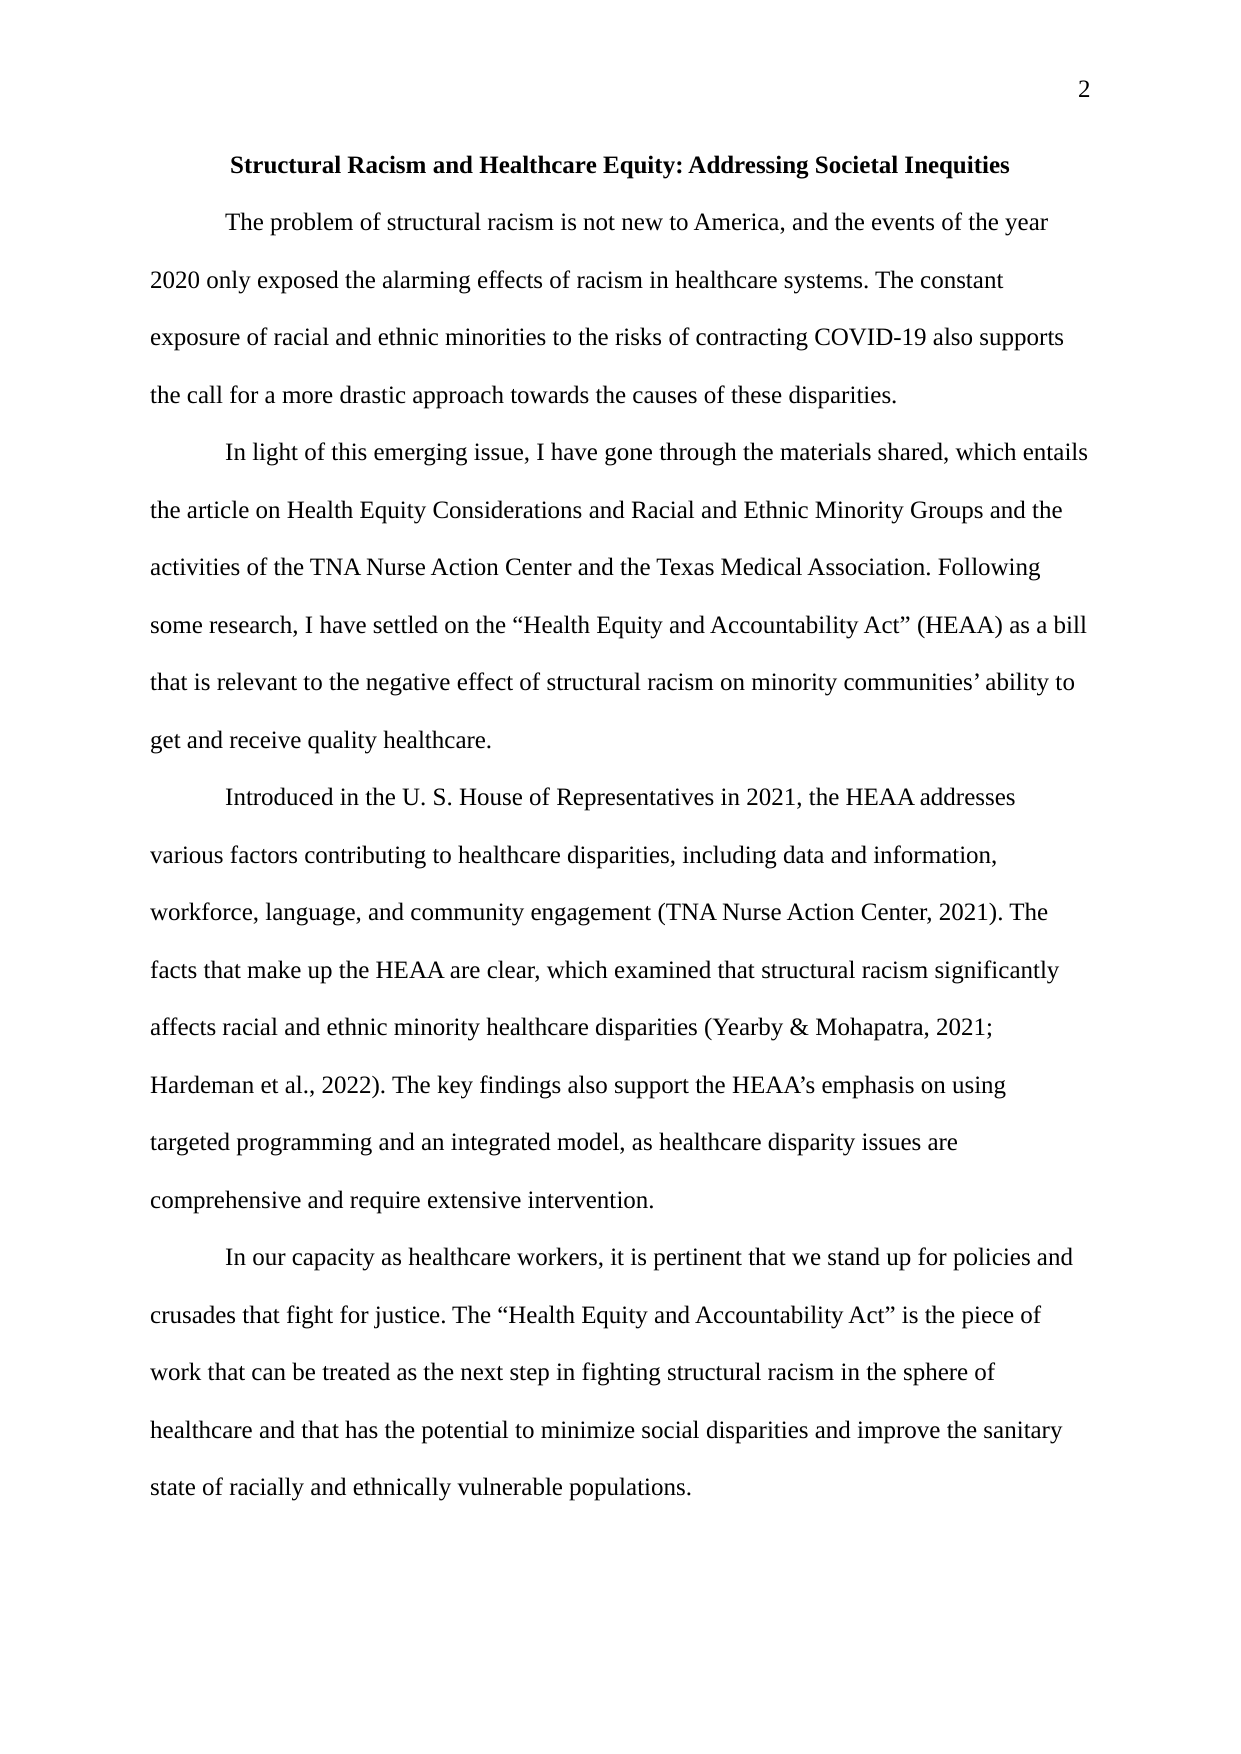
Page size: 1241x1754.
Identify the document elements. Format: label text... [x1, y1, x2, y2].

text Structural Racism and Healthcare Equity: Addressing Societal Inequities [150, 150, 1090, 179]
text In our capacity as healthcare workers, it is pertinent that we stand up for policies and crusades that fight for justice. The “Health Equity and Accountability Act” is the piece of work that can be treated as the next step in fighting structural racism in the sphere of healthcare and that has the potential to minimize social disparities and improve the sanitary state of racially and ethnically vulnerable populations. [150, 1242, 1090, 1501]
text In light of this emerging issue, I have gone through the materials shared, which entails the article on Health Equity Considerations and Racial and Ethnic Minority Groups and the activities of the TNA Nurse Action Center and the Texas Medical Association. Following some research, I have settled on the “Health Equity and Accountability Act” (HEAA) as a bill that is relevant to the negative effect of structural racism on minority communities’ ability to get and receive quality healthcare. [150, 437, 1090, 754]
text The problem of structural racism is not new to America, and the events of the year 2020 only exposed the alarming effects of racism in healthcare systems. The constant exposure of racial and ethnic minorities to the risks of contracting COVID-19 also supports the call for a more drastic approach towards the causes of these disparities. [150, 207, 1090, 409]
text Introduced in the U. S. House of Representatives in 2021, the HEAA addresses various factors contributing to healthcare disparities, including data and information, workforce, language, and community engagement (TNA Nurse Action Center, 2021). The facts that make up the HEAA are clear, which examined that structural racism significantly affects racial and ethnic minority healthcare disparities (Yearby & Mohapatra, 2021; Hardeman et al., 2022). The key findings also support the HEAA’s emphasis on using targeted programming and an integrated model, as healthcare disparity issues are comprehensive and require extensive intervention. [150, 782, 1090, 1214]
